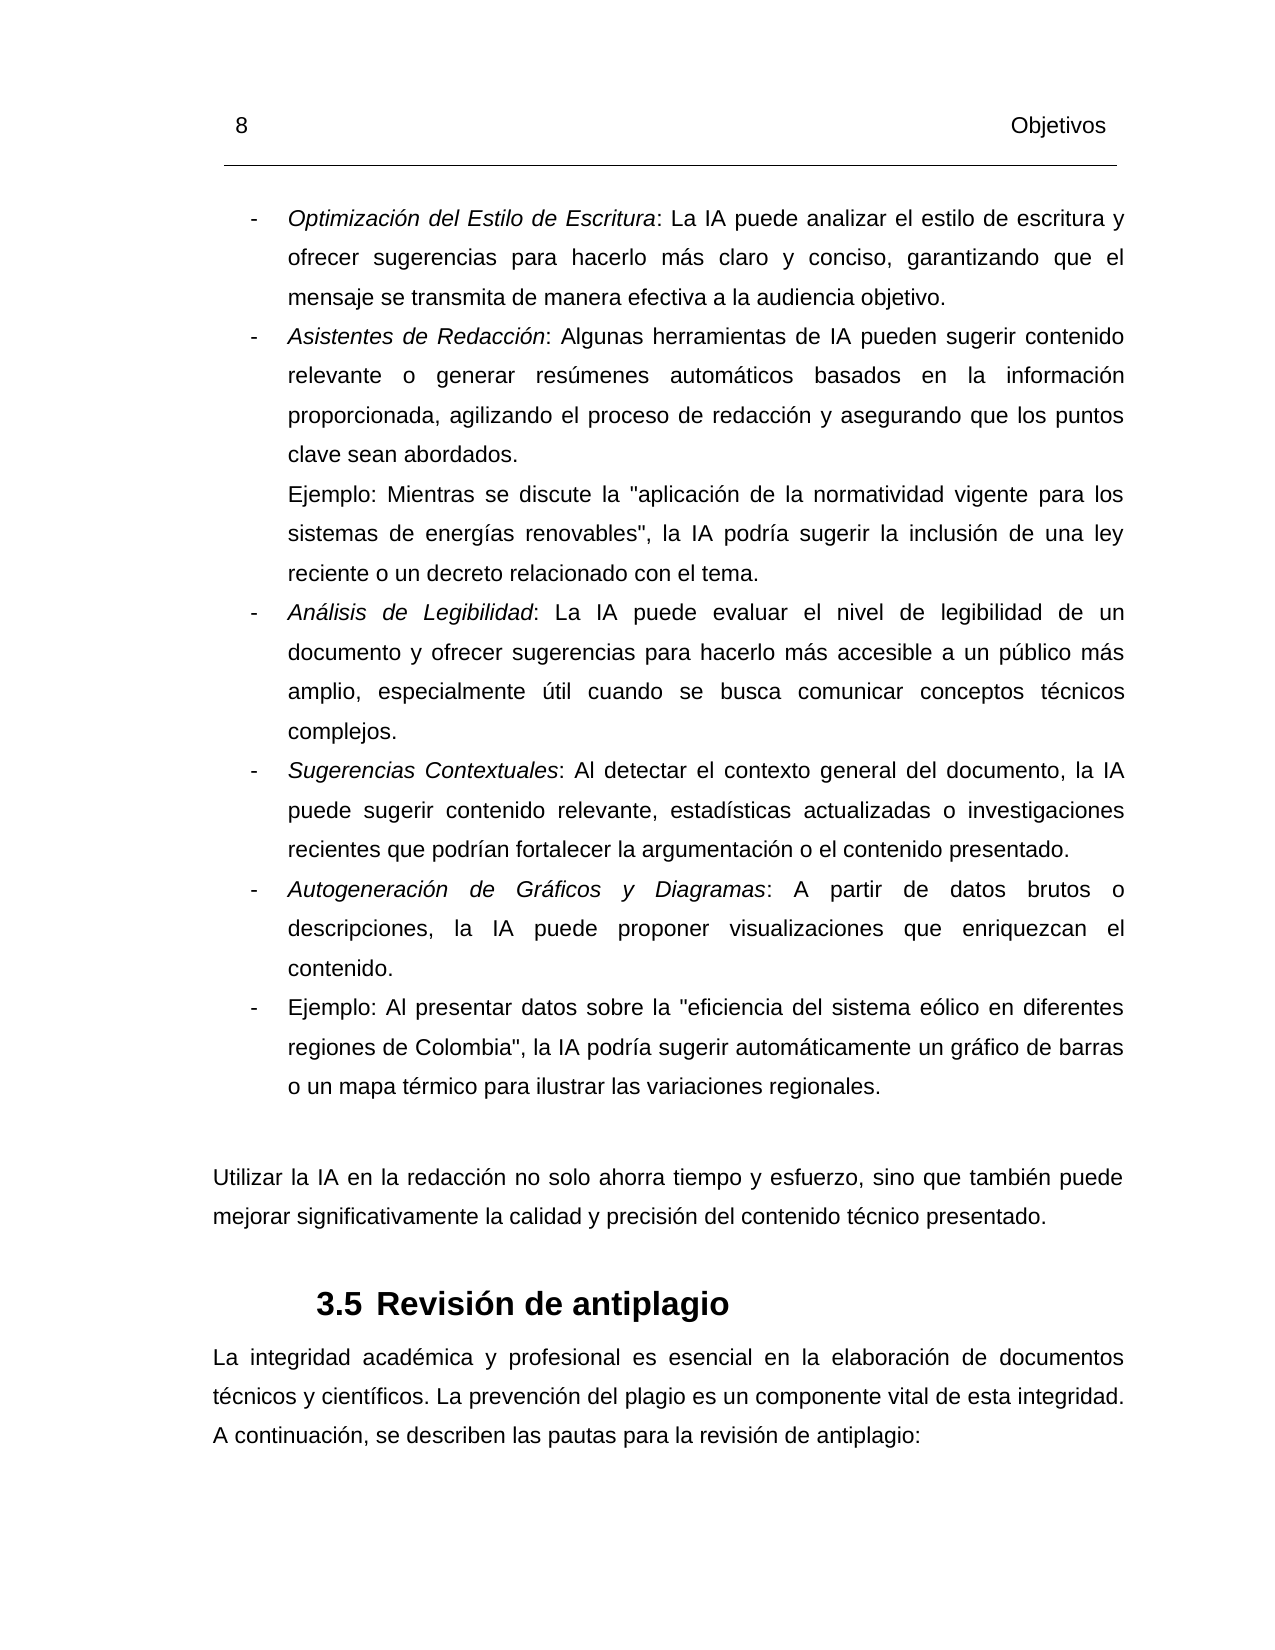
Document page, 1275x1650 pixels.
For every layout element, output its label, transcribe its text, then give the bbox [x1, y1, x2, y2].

list Autogeneración de Gráficos y Diagramas: A partir de datos brutos o descripciones, la IA puede proponer visualizaciones que enriquezcan el contenido. [250, 876, 1125, 981]
text Ejemplo: Mientras se discute la "aplicación de la normatividad vigente para los sistemas de energías renovables", la IA podría sugerir la inclusión de una ley reciente o un decreto relacionado con el tema. [288, 481, 1125, 586]
text La integridad académica y profesional es esencial en la elaboración de documentos técnicos y científicos. La prevención del plagio es un componente vital de esta integridad. A continuación, se describen las pautas para la revisión de antiplagio: [213, 1343, 1125, 1449]
list Asistentes de Redacción: Algunas herramientas de IA pueden sugerir contenido relevante o generar resúmenes automáticos basados en la información proporcionada, agilizando el proceso de redacción y asegurando que los puntos clave sean abordados. [250, 323, 1125, 468]
text Utilizar la IA en la redacción no solo ahorra tiempo y esfuerzo, sino que también puede mejorar significativamente la calidad y precisión del contenido técnico presentado. [213, 1164, 1125, 1229]
list Sugerencias Contextuales: Al detectar el contexto general del documento, la IA puede sugerir contenido relevante, estadísticas actualizadas o investigaciones recientes que podrían fortalecer la argumentación o el contenido presentado. [250, 757, 1125, 863]
list Ejemplo: Al presentar datos sobre la "eficiencia del sistema eólico en diferentes regiones de Colombia", la IA podría sugerir automáticamente un gráfico de barras o un mapa térmico para ilustrar las variaciones regionales. [250, 994, 1125, 1099]
list Análisis de Legibilidad: La IA puede evaluar el nivel de legibilidad de un documento y ofrecer sugerencias para hacerlo más accesible a un público más amplio, especialmente útil cuando se busca comunicar conceptos técnicos complejos. [250, 599, 1125, 744]
subtitle Revisión de antiplagio [316, 1284, 1125, 1323]
list Optimización del Estilo de Escritura: La IA puede analizar el estilo de escritura y ofrecer sugerencias para hacerlo más claro y conciso, garantizando que el mensaje se transmita de manera efectiva a la audiencia objetivo. [250, 204, 1125, 310]
